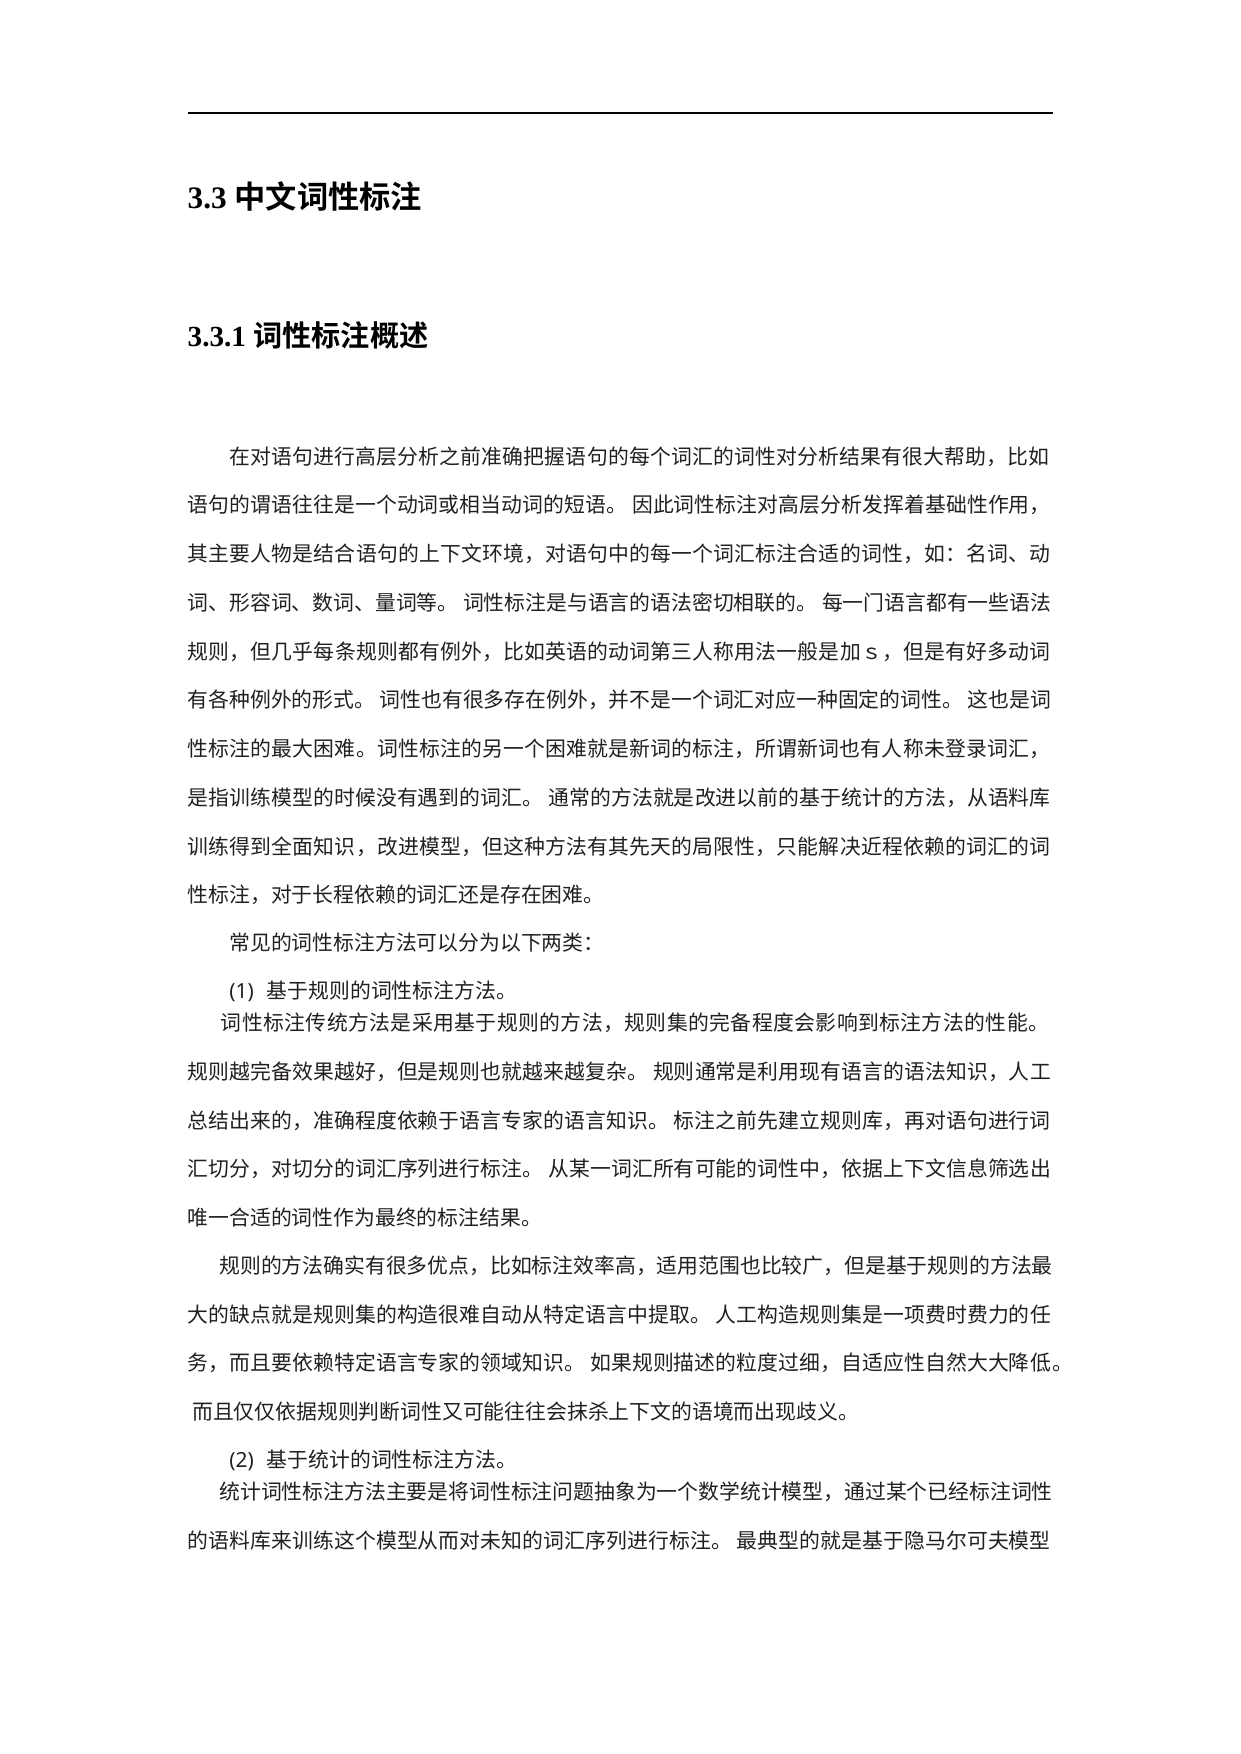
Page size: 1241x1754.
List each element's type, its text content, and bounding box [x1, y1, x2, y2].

text 规则的方法确实有很多优点，比如标注效率高，适用范围也比较广，但是基于规则的方法最大的缺点就是规则集的构造很难自动从特定语言中提取。 人工构造规则集是一项费时费力的任务，而且要依赖特定语言专家的领域知识。 如果规则描述的粒度过细，自适应性自然大大降低。 而且仅仅依据规则判断词性又可能往往会抹杀上下文的语境而出现歧义。 [187, 1248, 1053, 1427]
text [187, 1474, 1053, 1556]
text 常见的词性标注方法可以分为以下两类： [187, 925, 1053, 958]
subtitle 3.3 中文词性标注 [187, 162, 1053, 227]
subtitle 3.3.1 词性标注概述 [187, 301, 1053, 366]
list 基于规则的词性标注方法。 [229, 973, 1053, 1005]
text 词性标注传统方法是采用基于规则的方法，规则集的完备程度会影响到标注方法的性能。 规则越完备效果越好，但是规则也就越来越复杂。 规则通常是利用现有语言的语法知识，人工总结出来的，准确程度依赖于语言专家的语言知识。 标注之前先建立规则库，再对语句进行词汇切分，对切分的词汇序列进行标注。 从某一词汇所有可能的词性中，依据上下文信息筛选出唯一合适的词性作为最终的标注结果。 [187, 1005, 1053, 1233]
text 在对语句进行高层分析之前准确把握语句的每个词汇的词性对分析结果有很大帮助，比如语句的谓语往往是一个动词或相当动词的短语。 因此词性标注对高层分析发挥着基础性作用，其主要人物是结合语句的上下文环境，对语句中的每一个词汇标注合适的词性，如：名词、动词、形容词、数词、量词等。 词性标注是与语言的语法密切相联的。 每一门语言都有一些语法规则，但几乎每条规则都有例外，比如英语的动词第三人称用法一般是加ｓ，但是有好多动词有各种例外的形式。 词性也有很多存在例外，并不是一个词汇对应一种固定的词性。 这也是词性标注的最大困难。词性标注的另一个困难就是新词的标注，所谓新词也有人称未登录词汇，是指训练模型的时候没有遇到的词汇。 通常的方法就是改进以前的基于统计的方法，从语料库训练得到全面知识，改进模型，但这种方法有其先天的局限性，只能解决近程依赖的词汇的词性标注，对于长程依赖的词汇还是存在困难。 [187, 439, 1053, 910]
list 基于统计的词性标注方法。 [229, 1442, 1053, 1474]
